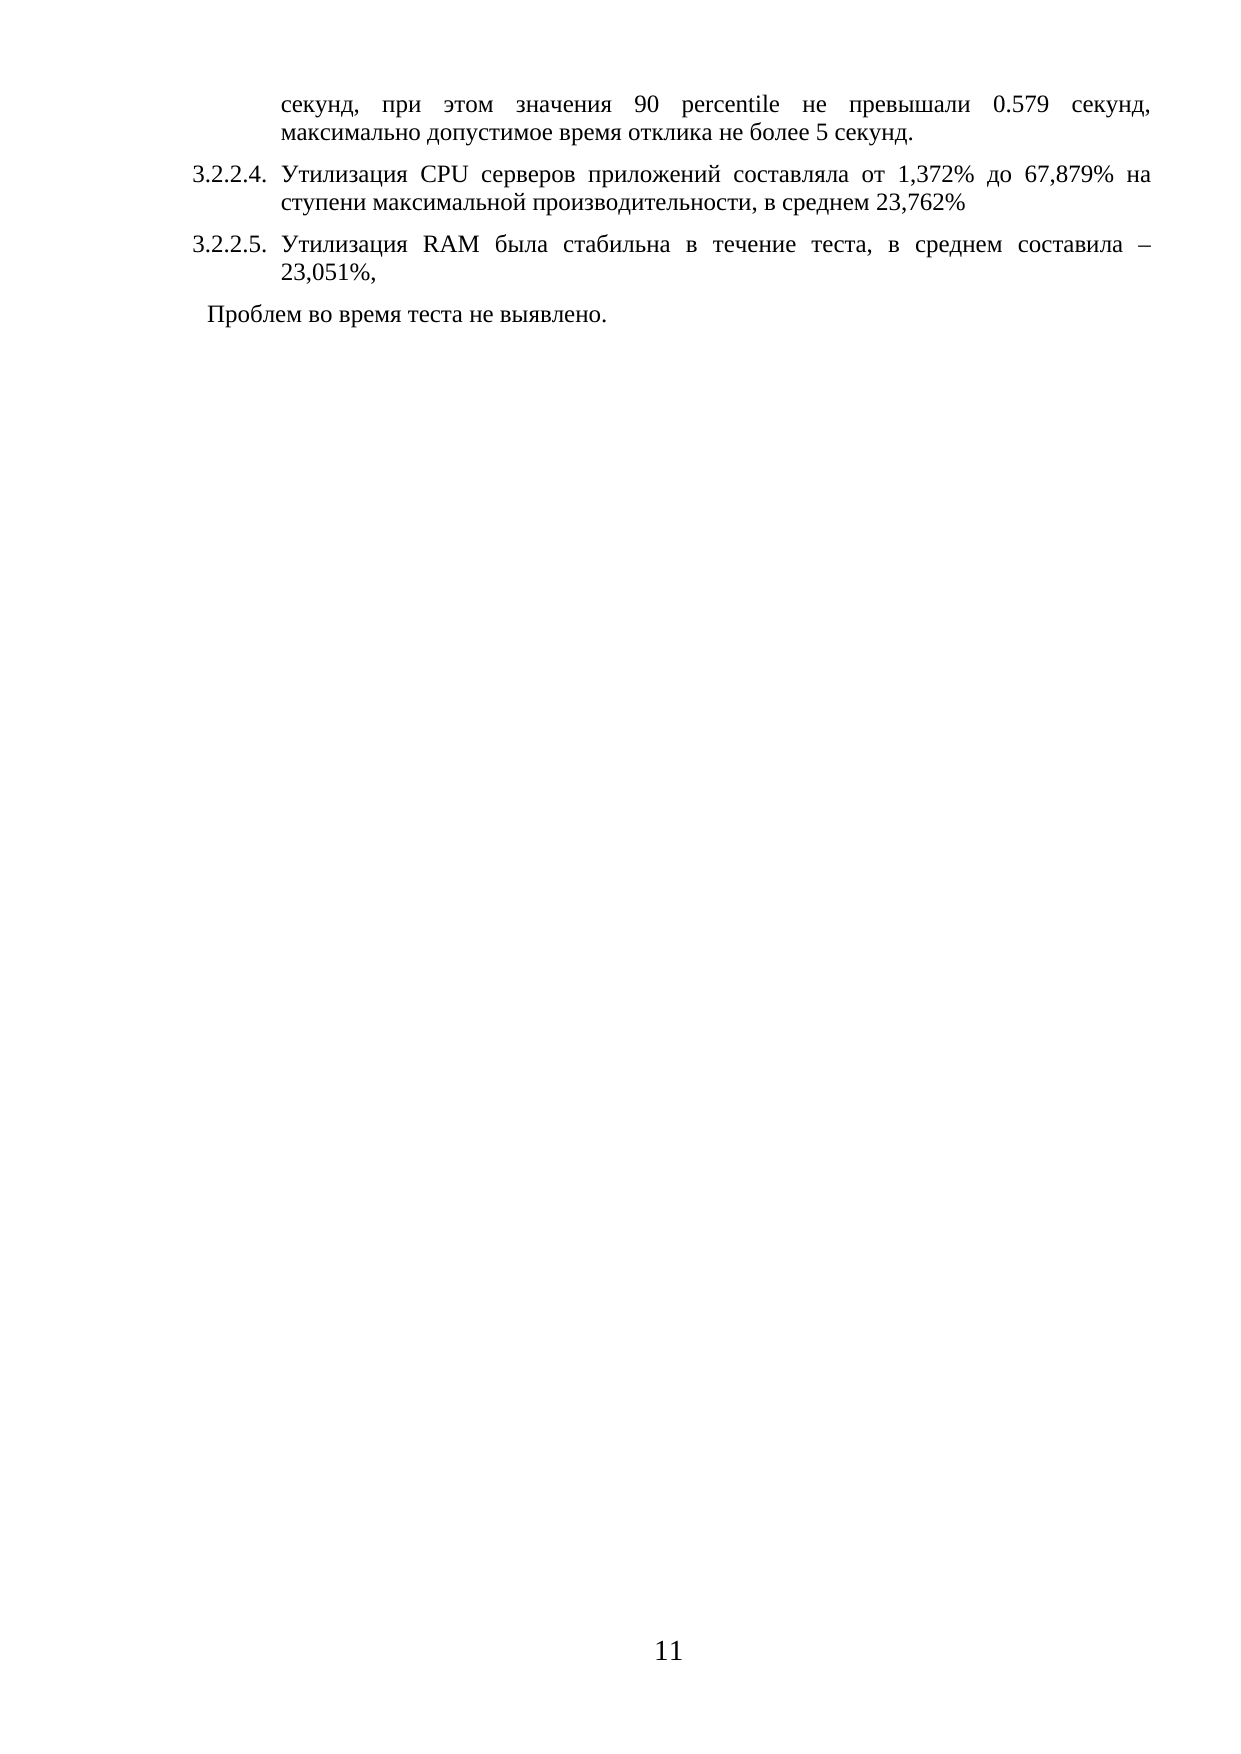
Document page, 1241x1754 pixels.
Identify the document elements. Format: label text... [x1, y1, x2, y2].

list Утилизация CPU серверов приложений составляла от 1,372% до 67,879% на ступени максимальной производительности, в среднем 23,762% [192, 159, 1152, 216]
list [192, 89, 1152, 146]
text Проблем во время теста не выявлено. [148, 299, 1152, 327]
list Утилизация RAM была стабильна в течение теста, в среднем составила – 23,051%, [192, 229, 1152, 286]
